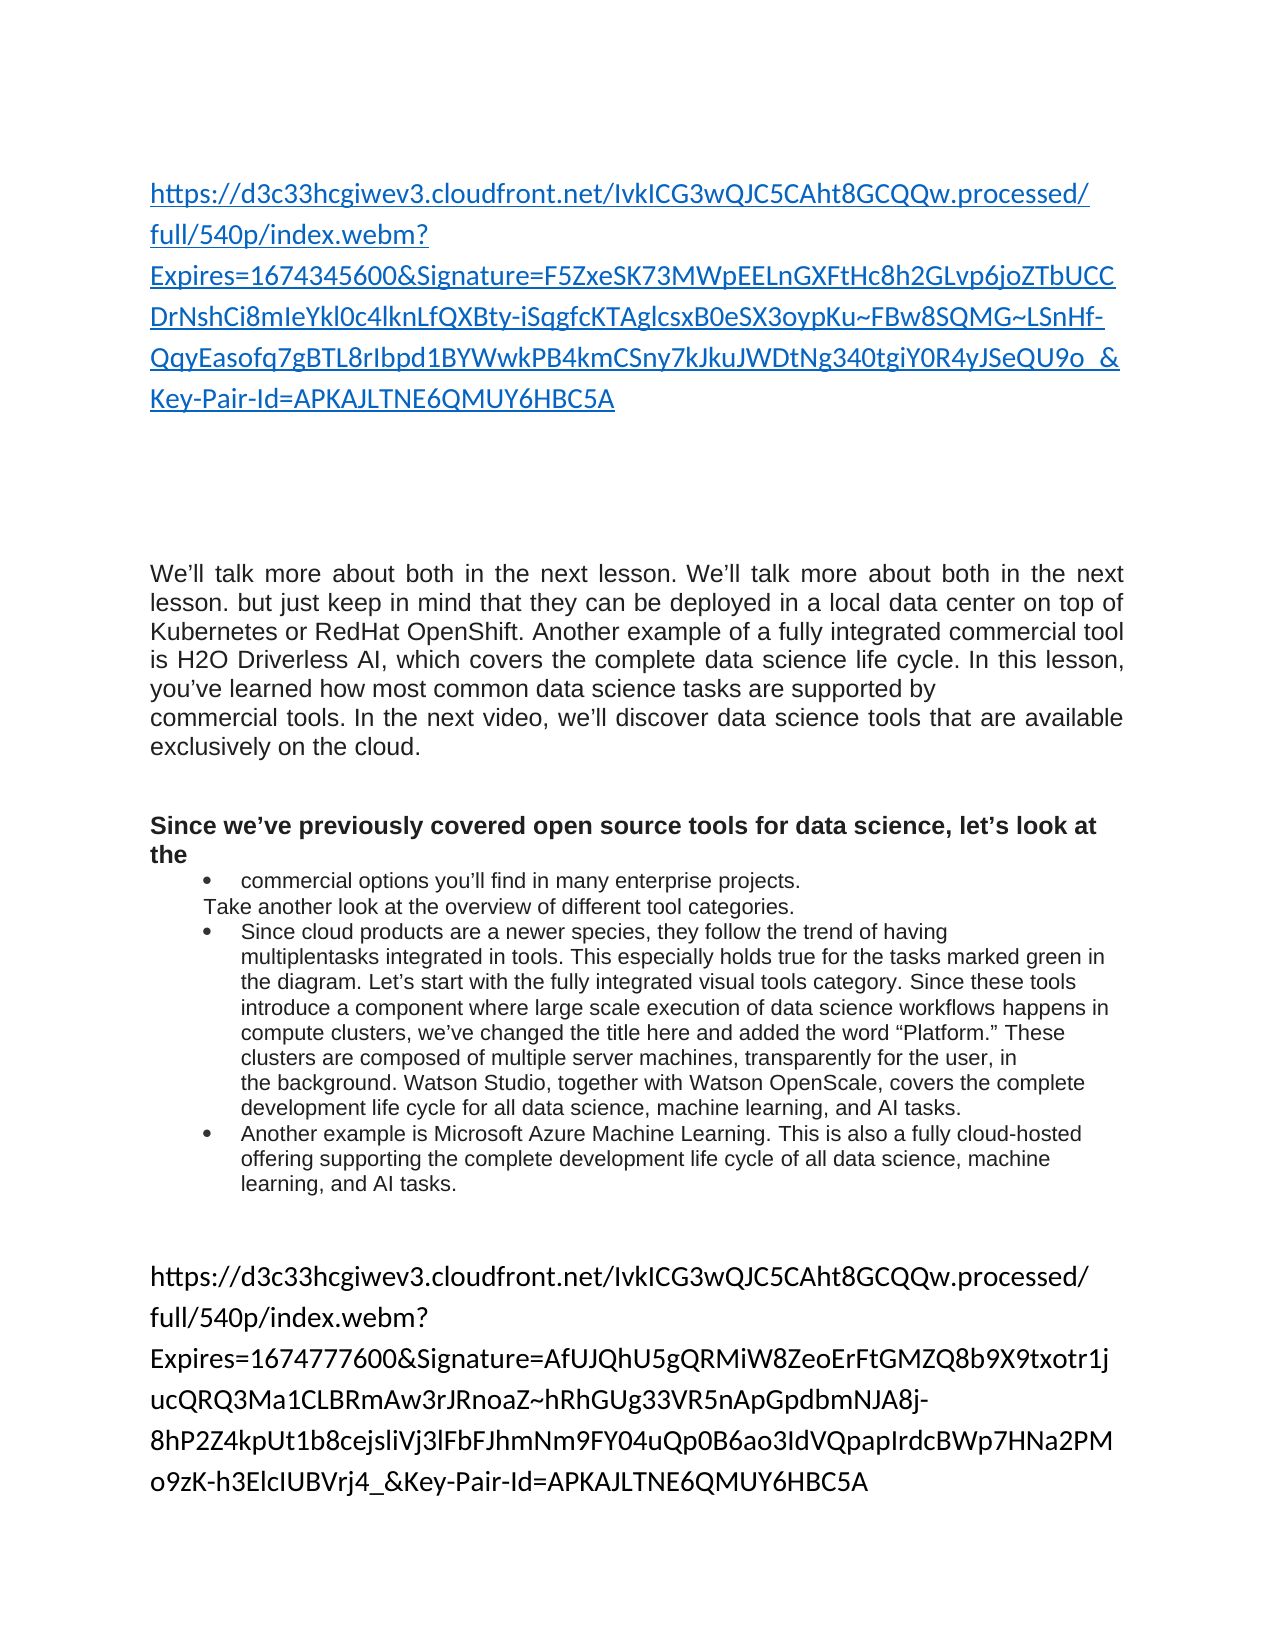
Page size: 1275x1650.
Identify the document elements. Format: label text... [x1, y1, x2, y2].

text We’ll talk more about both in the next lesson. We’ll talk more about both in the next lesson. but just keep in mind that they can be deployed in a local data center on top of Kubernetes or RedHat OpenShift. Another example of a fully integrated commercial tool is H2O Driverless AI, which covers the complete data science life cycle. In this lesson, you’ve learned how most common data science tasks are supported by [150, 559, 1125, 703]
text Since we’ve previously covered open source tools for data science, let’s look at the [150, 811, 1125, 868]
text Take another look at the overview of different tool categories. [150, 894, 1125, 919]
text https://d3c33hcgiwev3.cloudfront.net/IvkICG3wQJC5CAht8GCQQw.processed/full/540p/index.webm?Expires=1674345600&Signature=F5ZxeSK73MWpEELnGXFtHc8h2GLvp6joZTbUCCDrNshCi8mIeYkl0c4lknLfQXBty-iSqgfcKTAglcsxB0eSX3oypKu~FBw8SQMG~LSnHf-QqyEasofq7gBTL8rIbpd1BYWwkPB4kmCSny7kJkuJWDtNg340tgiY0R4yJSeQU9o_&Key-Pair-Id=APKAJLTNE6QMUY6HBC5A [150, 175, 1125, 416]
text commercial tools. In the next video, we’ll discover data science tools that are available exclusively on the cloud. [150, 703, 1125, 761]
list commercial options you’ll find in many enterprise projects. [203, 868, 1125, 894]
text https://d3c33hcgiwev3.cloudfront.net/IvkICG3wQJC5CAht8GCQQw.processed/full/540p/index.webm?Expires=1674777600&Signature=AfUJQhU5gQRMiW8ZeoErFtGMZQ8b9X9txotr1jucQRQ3Ma1CLBRmAw3rJRnoaZ~hRhGUg33VR5nApGpdbmNJA8j-8hP2Z4kpUt1b8cejsliVj3lFbFJhmNm9FY04uQp0B6ao3IdVQpapIrdcBWp7HNa2PMo9zK-h3ElcIUBVrj4_&Key-Pair-Id=APKAJLTNE6QMUY6HBC5A [150, 1258, 1125, 1498]
list Since cloud products are a newer species, they follow the trend of having multiplentasks integrated in tools. This especially holds true for the tasks marked green in the diagram. Let’s start with the fully integrated visual tools category. Since these tools introduce a component where large scale execution of data science workflows happens in compute clusters, we’ve changed the title here and added the word “Platform.” These clusters are composed of multiple server machines, transparently for the user, in the background. Watson Studio, together with Watson OpenScale, covers the complete development life cycle for all data science, machine learning, and AI tasks. [203, 919, 1125, 1121]
list Another example is Microsoft Azure Machine Learning. This is also a fully cloud-hosted offering supporting the complete development life cycle of all data science, machine learning, and AI tasks. [203, 1121, 1125, 1196]
